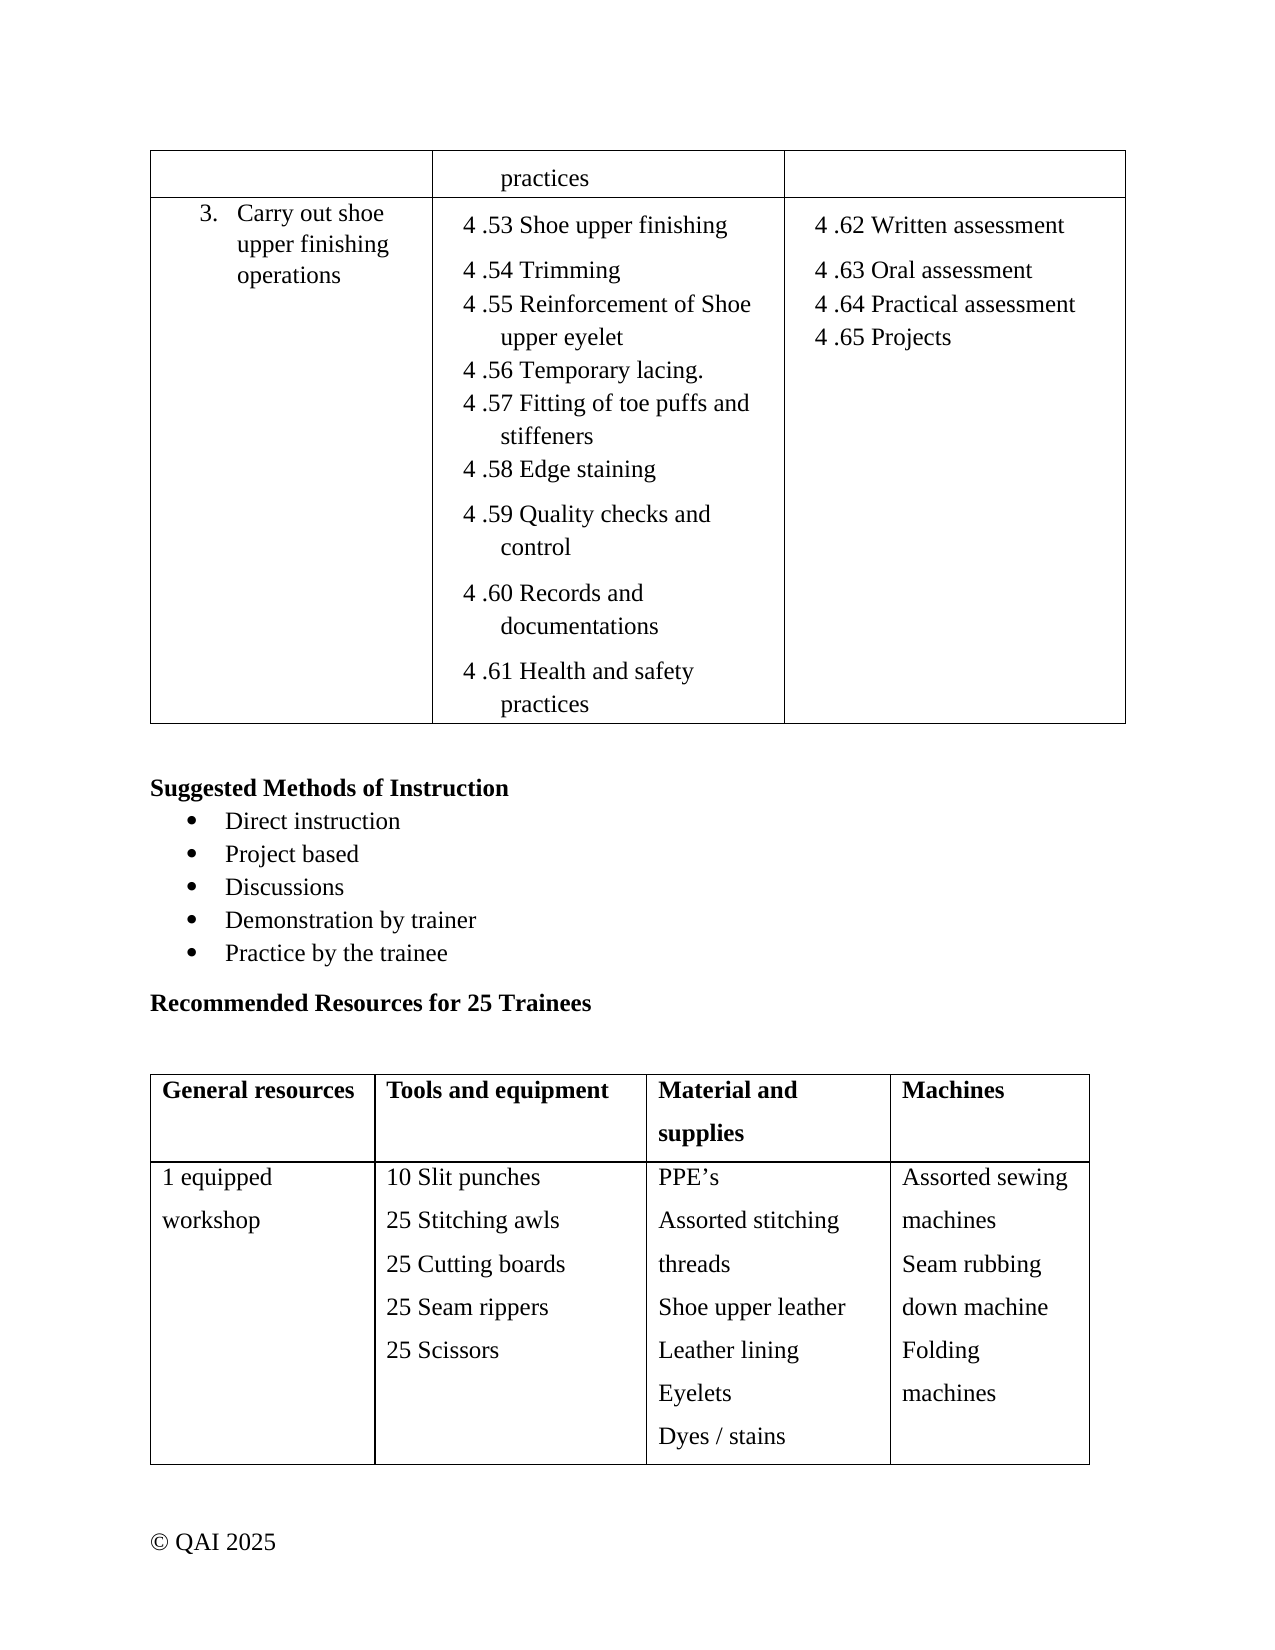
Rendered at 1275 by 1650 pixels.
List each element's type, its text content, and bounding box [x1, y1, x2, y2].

table_cell 1 equipped workshop [151, 1163, 374, 1464]
table_header General resources [151, 1075, 374, 1161]
list Project based [187, 839, 1125, 868]
list Practice by the trainee [187, 938, 1125, 967]
table_cell Shoe upper finishing Trimming Reinforcement of Shoe upper eyelet Temporary lacing. Fitting of toe puffs and stiffeners Edge staining Quality checks and control Records and documentations Health and safety practices [433, 198, 784, 722]
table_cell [647, 1163, 890, 1464]
text Recommended Resources for 25 Trainees [150, 988, 1125, 1017]
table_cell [433, 151, 784, 197]
table_cell Carry out shoe upper finishing operations [151, 198, 432, 722]
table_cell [376, 1163, 646, 1464]
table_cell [151, 151, 432, 197]
list Discussions [187, 872, 1125, 901]
table_header Machines [891, 1075, 1089, 1161]
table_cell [891, 1163, 1089, 1464]
table_cell Written assessment Oral assessment Practical assessment Projects [785, 198, 1125, 722]
list Direct instruction [187, 806, 1125, 835]
list Demonstration by trainer [187, 905, 1125, 934]
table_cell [785, 151, 1125, 197]
table_header Material and supplies [647, 1075, 890, 1161]
table_header Tools and equipment [376, 1075, 646, 1161]
text Suggested Methods of Instruction [150, 773, 1125, 802]
